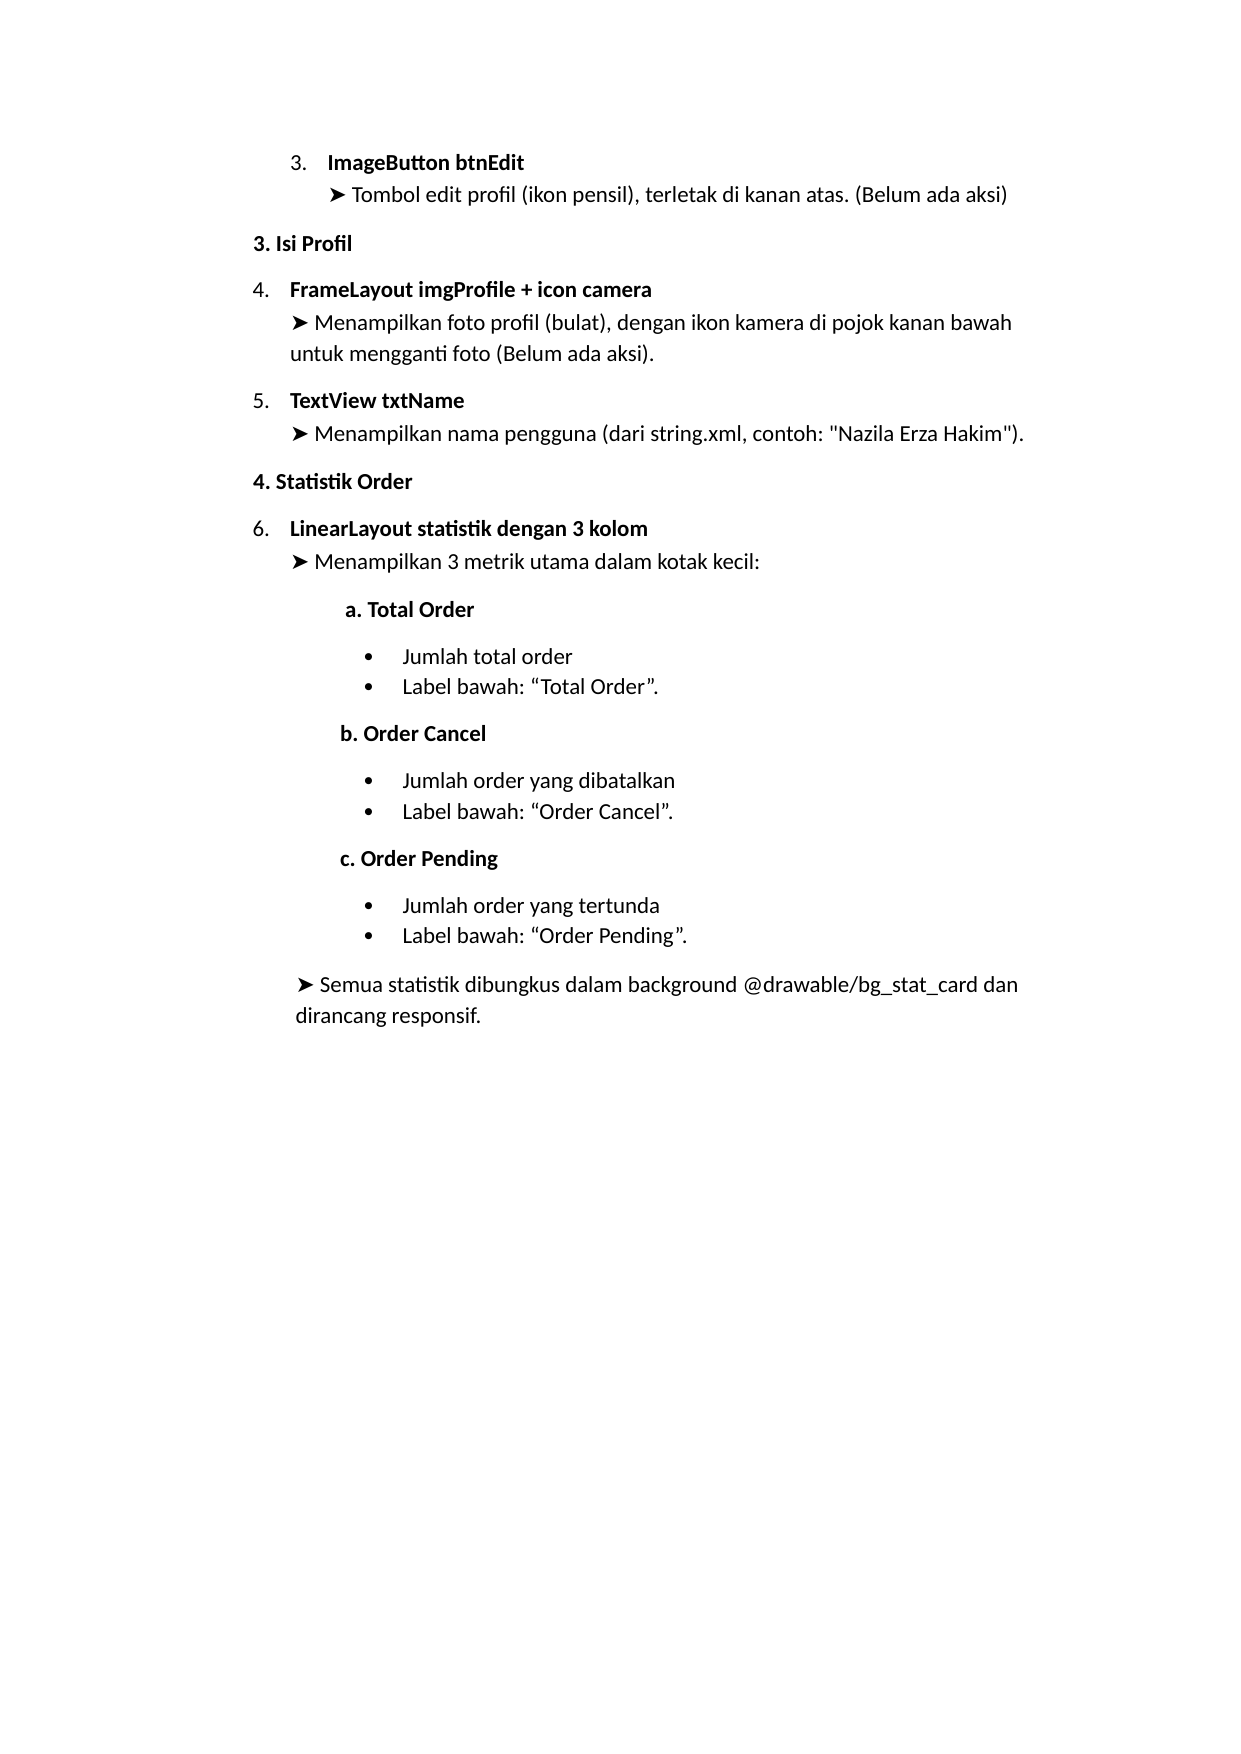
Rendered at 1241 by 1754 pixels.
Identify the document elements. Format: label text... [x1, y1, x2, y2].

list Jumlah total order [365, 642, 1063, 670]
list Label bawah: “Order Pending”. [365, 921, 1063, 949]
list FrameLayout imgProfile + icon camera ➤ Menampilkan foto profil (bulat), dengan ikon kamera di pojok kanan bawah untuk mengganti foto (Belum ada aksi). [252, 276, 1063, 367]
list Label bawah: “Order Cancel”. [365, 797, 1063, 825]
list TextView txtName ➤ Menampilkan nama pengguna (dari string.xml, contoh: "Nazila Erza Hakim"). [252, 386, 1063, 448]
text a. Total Order [177, 595, 1063, 623]
list LinearLayout statistik dengan 3 kolom ➤ Menampilkan 3 metrik utama dalam kotak kecil: [252, 514, 1063, 576]
list Label bawah: “Total Order”. [365, 672, 1063, 701]
text 4. Statistik Order [177, 467, 1063, 495]
text ➤ Semua statistik dibungkus dalam background @drawable/bg_stat_card dan dirancang responsif. [177, 968, 1063, 1029]
text c. Order Pending [177, 844, 1063, 872]
list ImageButton btnEdit ➤ Tombol edit profil (ikon pensil), terletak di kanan atas. (Belum ada aksi) [290, 148, 1063, 209]
text b. Order Cancel [177, 719, 1063, 747]
text 3. Isi Profil [177, 229, 1063, 257]
list Jumlah order yang tertunda [365, 891, 1063, 919]
list Jumlah order yang dibatalkan [365, 767, 1063, 794]
